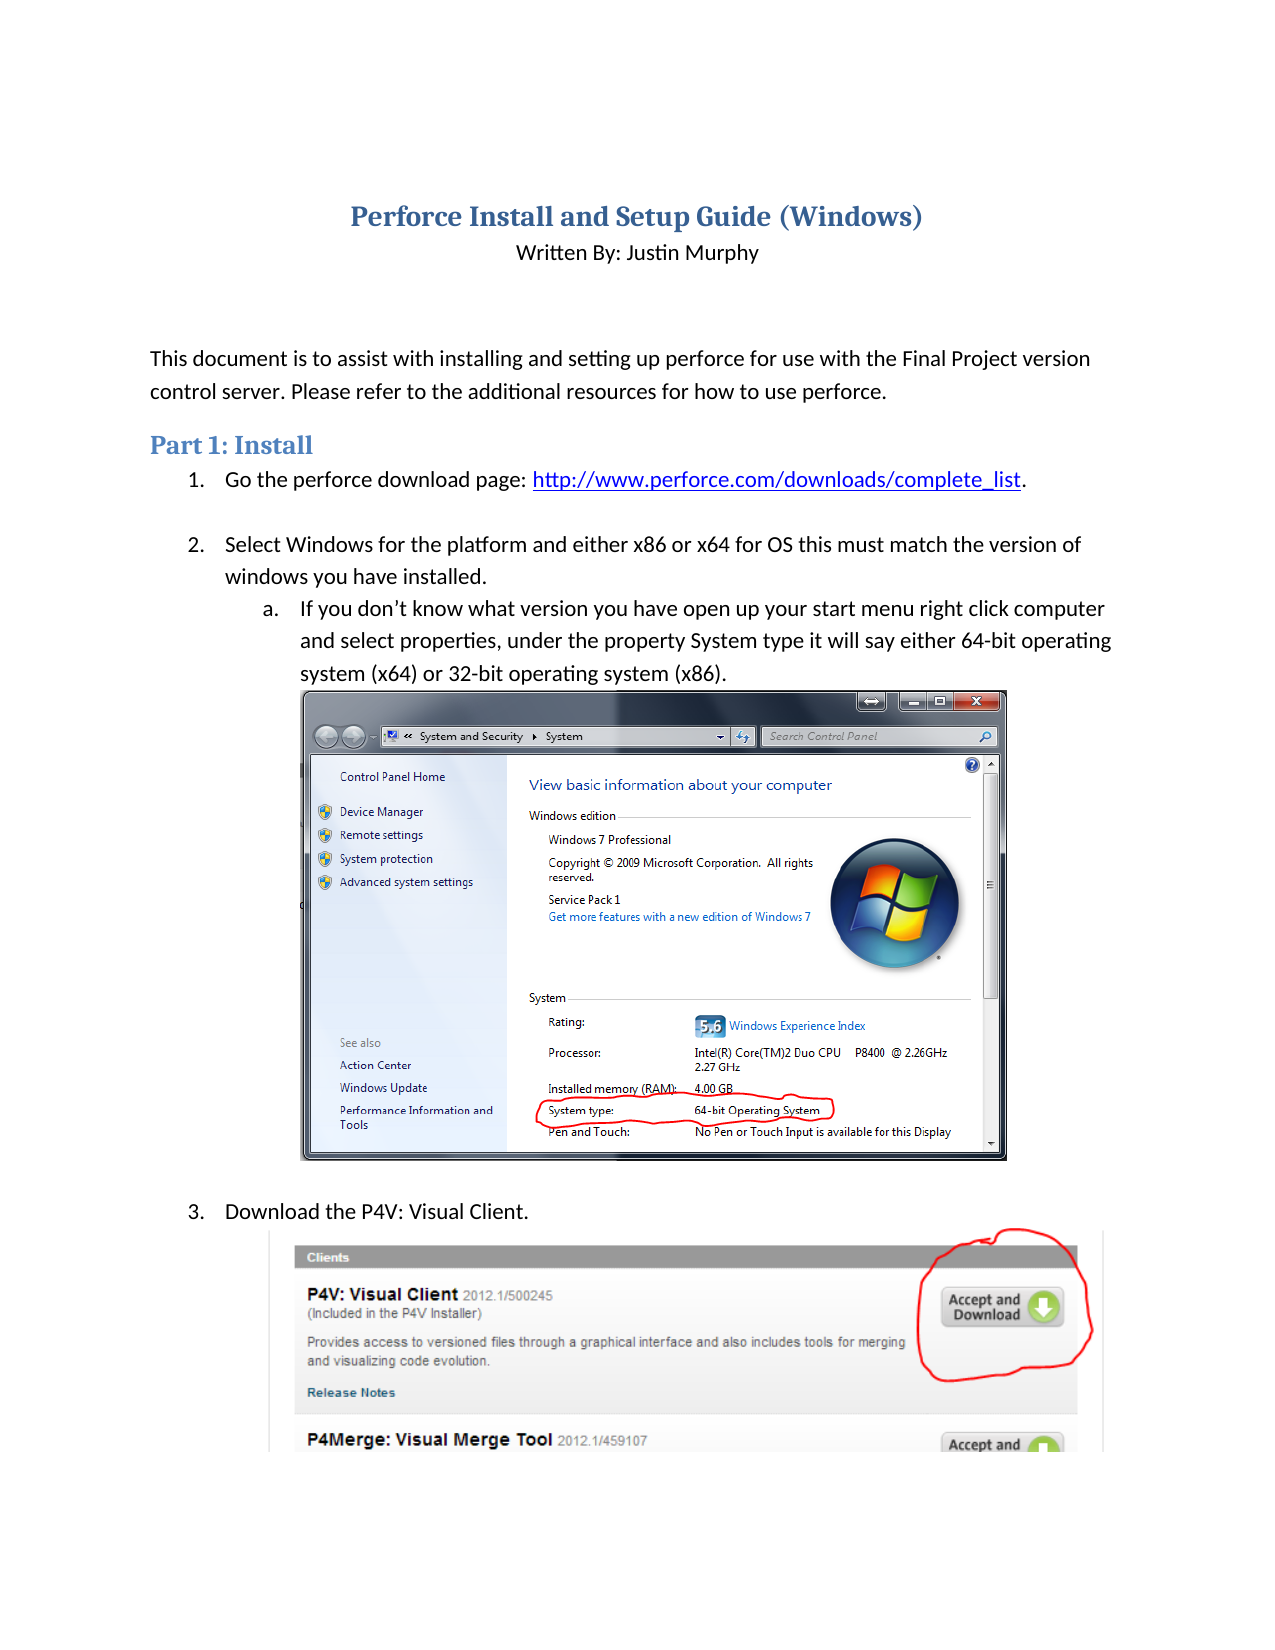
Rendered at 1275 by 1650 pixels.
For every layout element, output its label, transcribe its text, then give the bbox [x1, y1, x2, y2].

picture [225, 1228, 1200, 1452]
list Download the P4V: Visual Client. [187, 1197, 1125, 1225]
text This document is to assist with installing and setting up perforce for use with the Final Project version control server. Please refer to the additional resources for how to use perforce. [150, 344, 1125, 405]
picture [300, 690, 1007, 1161]
list Select Windows for the platform and either x86 or x64 for OS this must match the version of windows you have installed. [187, 530, 1125, 590]
subtitle Part 1: Install [150, 430, 1125, 461]
list If you don’t know what version you have open up your start menu right click computer and select properties, under the property System type it will say either 64-bit operating system (x64) or 32-bit operating system (x86). [262, 594, 1125, 687]
subtitle Perforce Install and Setup Guide (Windows) [150, 200, 1125, 233]
text Written By: Justin Murphy [150, 238, 1125, 267]
list Go the perforce download page: http://www.perforce.com/downloads/complete_list. [187, 466, 1125, 493]
